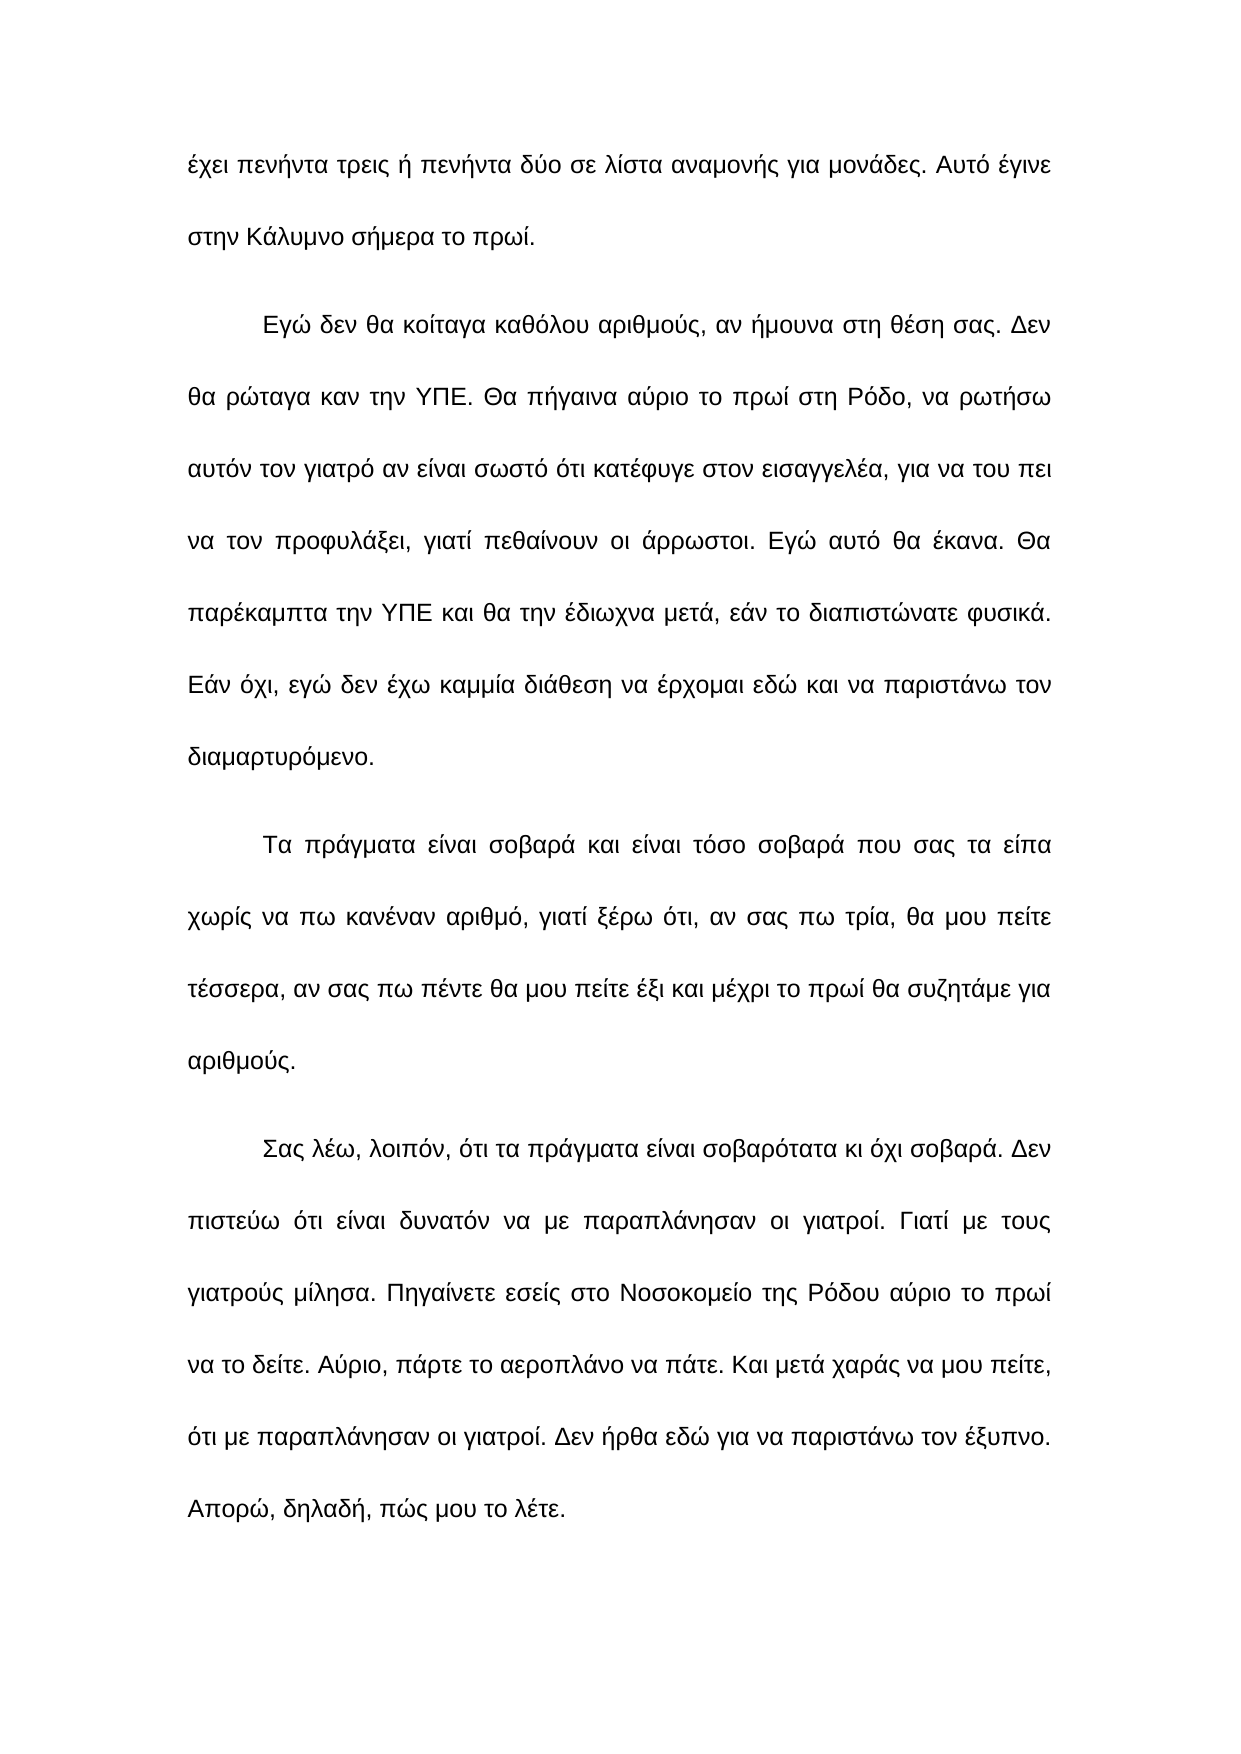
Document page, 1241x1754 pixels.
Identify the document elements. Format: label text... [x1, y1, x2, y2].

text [187, 150, 1053, 251]
text Εγώ δεν θα κοίταγα καθόλου αριθμούς, αν ήμουνα στη θέση σας. Δεν θα ρώταγα καν την ΥΠΕ. Θα πήγαινα αύριο το πρωί στη Ρόδο, να ρωτήσω αυτόν τον γιατρό αν είναι σωστό ότι κατέφυγε στον εισαγγελέα, για να του πει να τον προφυλάξει, γιατί πεθαίνουν οι άρρωστοι. Εγώ αυτό θα έκανα. Θα παρέκαμπτα την ΥΠΕ και θα την έδιωχνα μετά, εάν το διαπιστώνατε φυσικά. Εάν όχι, εγώ δεν έχω καμμία διάθεση να έρχομαι εδώ και να παριστάνω τον διαμαρτυρόμενο. [187, 310, 1053, 770]
text Τα πράγματα είναι σοβαρά και είναι τόσο σοβαρά που σας τα είπα χωρίς να πω κανέναν αριθμό, γιατί ξέρω ότι, αν σας πω τρία, θα μου πείτε τέσσερα, αν σας πω πέντε θα μου πείτε έξι και μέχρι το πρωί θα συζητάμε για αριθμούς. [187, 830, 1053, 1074]
text Σας λέω, λοιπόν, ότι τα πράγματα είναι σοβαρότατα κι όχι σοβαρά. Δεν πιστεύω ότι είναι δυνατόν να με παραπλάνησαν οι γιατροί. Γιατί με τους γιατρούς μίλησα. Πηγαίνετε εσείς στο Νοσοκομείο της Ρόδου αύριο το πρωί να το δείτε. Αύριο, πάρτε το αεροπλάνο να πάτε. Και μετά χαράς να μου πείτε, ότι με παραπλάνησαν οι γιατροί. Δεν ήρθα εδώ για να παριστάνω τον έξυπνο. Απορώ, δηλαδή, πώς μου το λέτε. [187, 1134, 1053, 1522]
